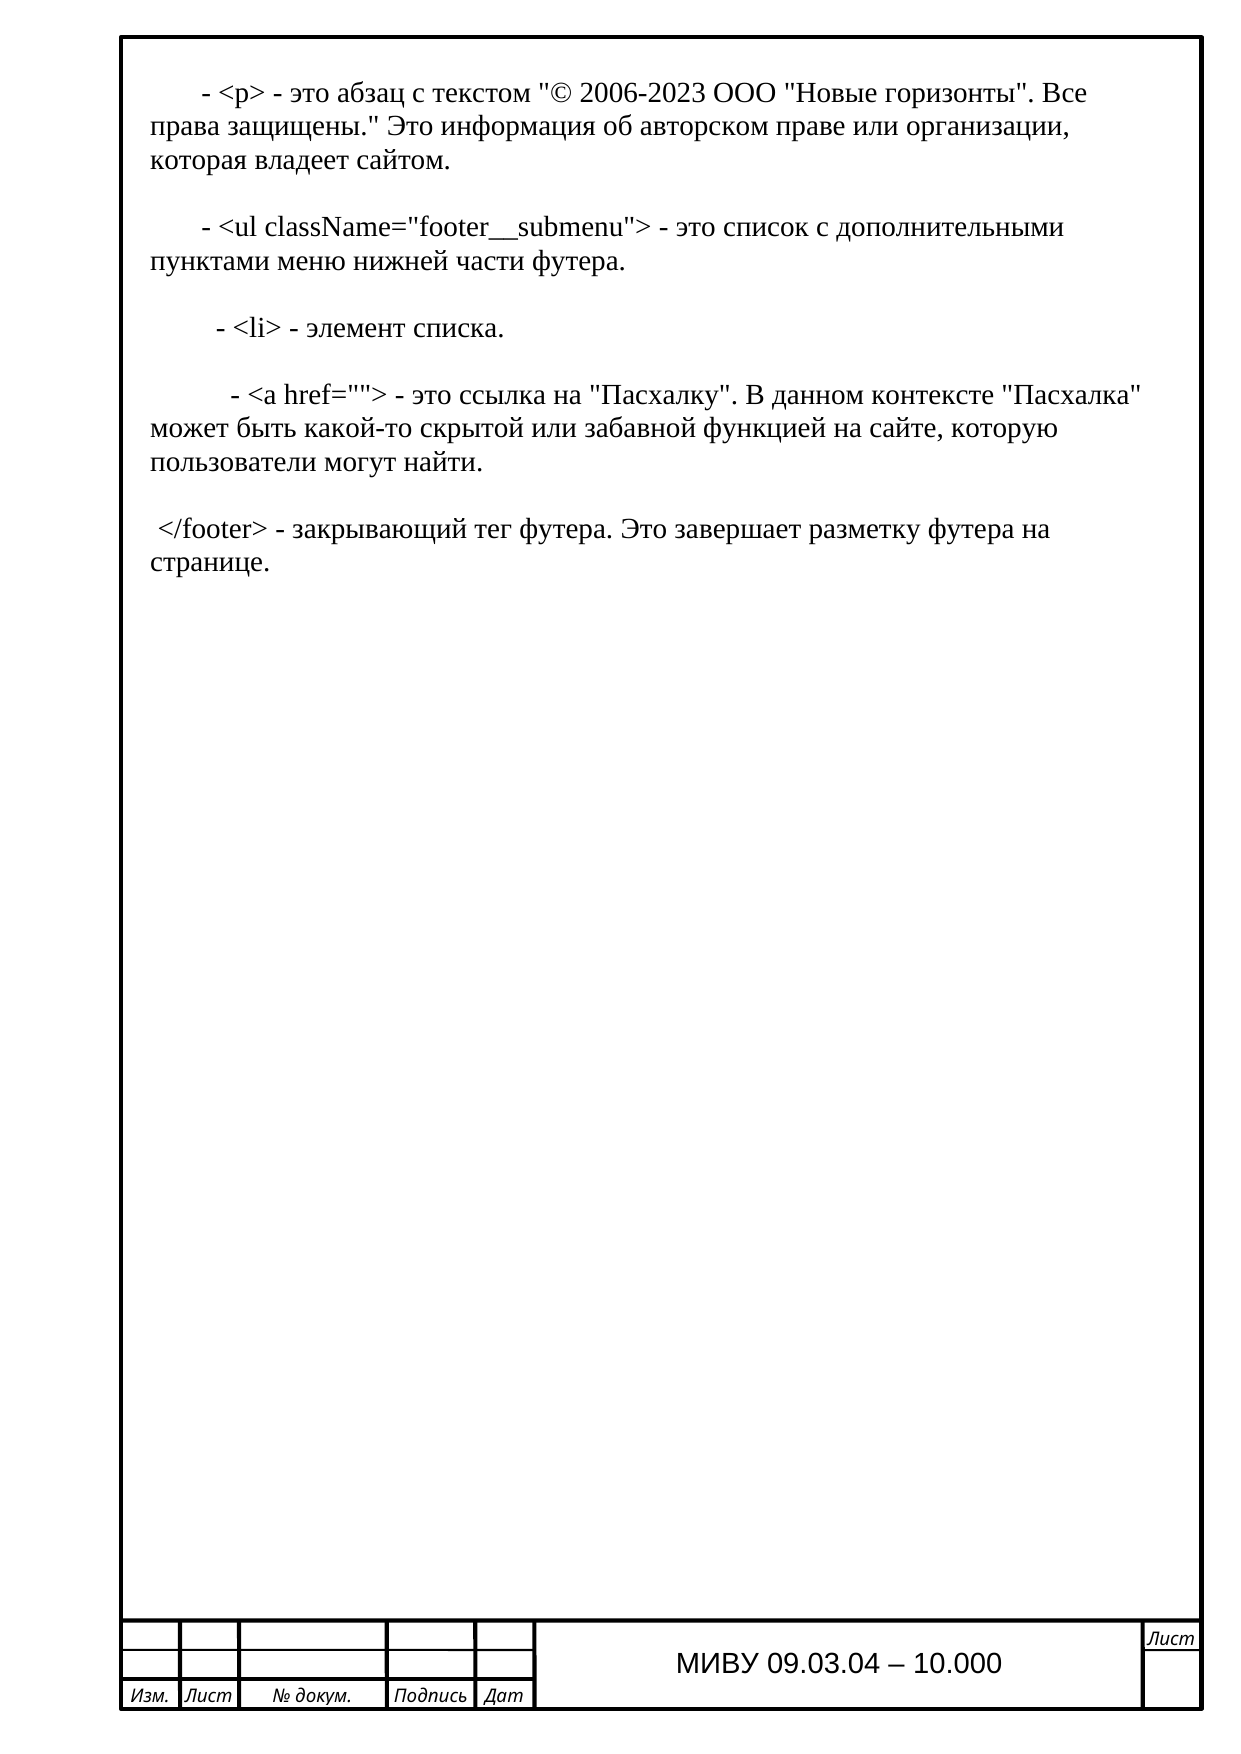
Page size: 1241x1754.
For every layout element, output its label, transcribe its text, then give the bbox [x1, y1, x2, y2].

text - <a href=""> - это ссылка на "Пасхалку". В данном контексте "Пасхалка" может быть какой-то скрытой или забавной функцией на сайте, которую пользователи могут найти. [150, 377, 1162, 477]
text - <p> - это абзац с текстом "© 2006-2023 ООО "Новые горизонты". Все права защищены." Это информация об авторском праве или организации, которая владеет сайтом. [150, 75, 1162, 176]
text - <ul className="footer__submenu"> - это список с дополнительными пунктами меню нижней части футера. [150, 209, 1162, 276]
text </footer> - закрывающий тег футера. Это завершает разметку футера на странице. [150, 511, 1162, 578]
text - <li> - элемент списка. [150, 310, 1162, 343]
